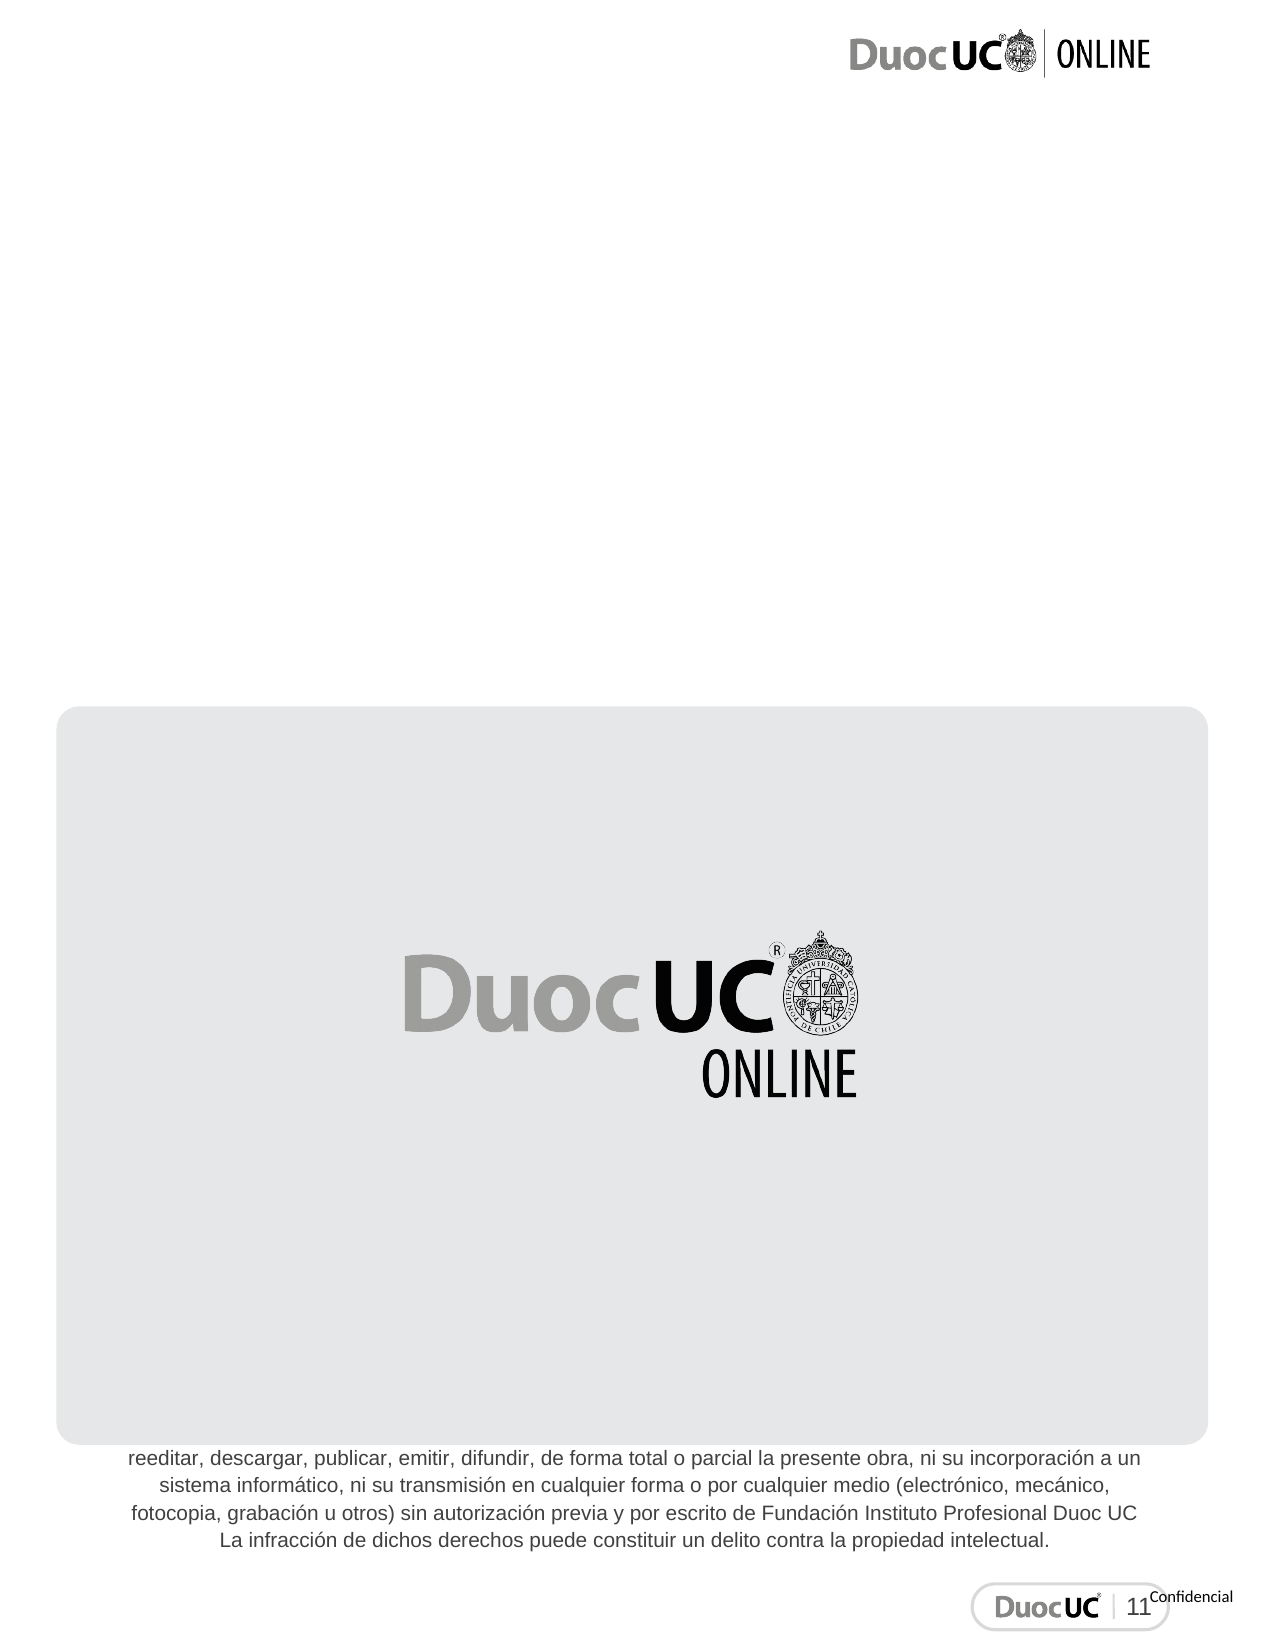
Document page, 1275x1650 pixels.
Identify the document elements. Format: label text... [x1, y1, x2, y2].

text Reservados todos los derechos Fundación Instituto Profesional Duoc UC. No se permite copiar, reproducir, reeditar, descargar, publicar, emitir, difundir, de forma total o parcial la presente obra, ni su incorporación a un sistema informático, ni su transmisión en cualquier forma o por cualquier medio (electrónico, mecánico, fotocopia, grabación u otros) sin autorización previa y por escrito de Fundación Instituto Profesional Duoc UC La infracción de dichos derechos puede constituir un delito contra la propiedad intelectual. [118, 1445, 1152, 1552]
picture [387, 920, 879, 1115]
picture [830, 3, 1170, 96]
picture [982, 1586, 1115, 1628]
